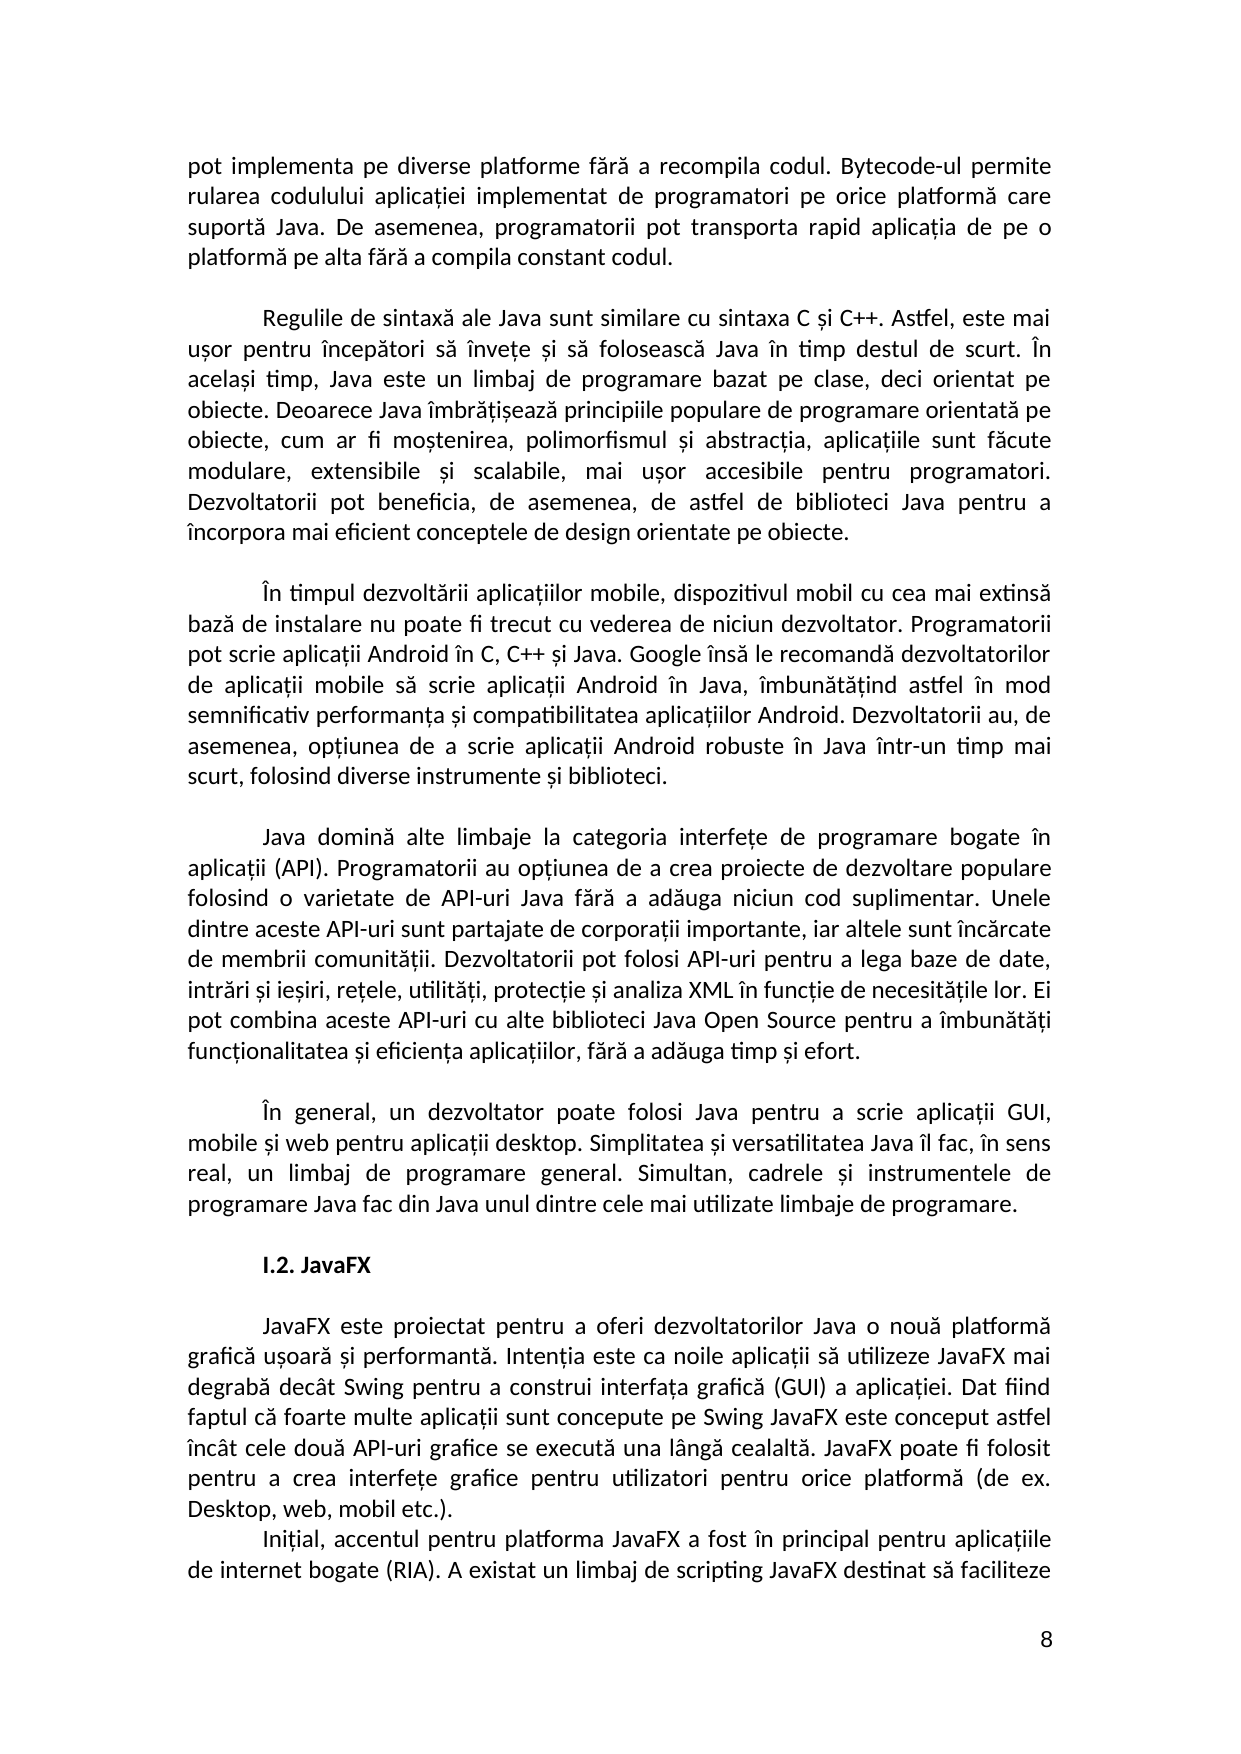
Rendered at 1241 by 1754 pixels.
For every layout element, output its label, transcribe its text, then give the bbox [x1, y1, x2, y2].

text I.2. JavaFX [187, 1249, 1053, 1279]
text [187, 150, 1053, 272]
text În timpul dezvoltării aplicațiilor mobile, dispozitivul mobil cu cea mai extinsă bază de instalare nu poate fi trecut cu vederea de niciun dezvoltator. Programatorii pot scrie aplicații Android în C, C++ și Java. Google însă le recomandă dezvoltatorilor de aplicații mobile să scrie aplicații Android în Java, îmbunătățind astfel în mod semnificativ performanța și compatibilitatea aplicațiilor Android. Dezvoltatorii au, de asemenea, opțiunea de a scrie aplicații Android robuste în Java într-un timp mai scurt, folosind diverse instrumente și biblioteci. [187, 577, 1053, 791]
text Java domină alte limbaje la categoria interfețe de programare bogate în aplicații (API). Programatorii au opțiunea de a crea proiecte de dezvoltare populare folosind o varietate de API-uri Java fără a adăuga niciun cod suplimentar. Unele dintre aceste API-uri sunt partajate de corporații importante, iar altele sunt încărcate de membrii comunității. Dezvoltatorii pot folosi API-uri pentru a lega baze de date, intrări și ieșiri, rețele, utilități, protecție și analiza XML în funcție de necesitățile lor. Ei pot combina aceste API-uri cu alte biblioteci Java Open Source pentru a îmbunătăți funcționalitatea și eficiența aplicațiilor, fără a adăuga timp și efort. [187, 821, 1053, 1066]
text Regulile de sintaxă ale Java sunt similare cu sintaxa C și C++. Astfel, este mai ușor pentru începători să învețe și să folosească Java în timp destul de scurt. În același timp, Java este un limbaj de programare bazat pe clase, deci orientat pe obiecte. Deoarece Java îmbrățișează principiile populare de programare orientată pe obiecte, cum ar fi moștenirea, polimorfismul și abstracția, aplicațiile sunt făcute modulare, extensibile și scalabile, mai ușor accesibile pentru programatori. Dezvoltatorii pot beneficia, de asemenea, de astfel de biblioteci Java pentru a încorpora mai eficient conceptele de design orientate pe obiecte. [187, 303, 1053, 547]
text În general, un dezvoltator poate folosi Java pentru a scrie aplicații GUI, mobile și web pentru aplicații desktop. Simplitatea și versatilitatea Java îl fac, în sens real, un limbaj de programare general. Simultan, cadrele și instrumentele de programare Java fac din Java unul dintre cele mai utilizate limbaje de programare. [187, 1096, 1053, 1218]
text JavaFX este proiectat pentru a oferi dezvoltatorilor Java o nouă platformă grafică ușoară și performantă. Intenția este ca noile aplicații să utilizeze JavaFX mai degrabă decât Swing pentru a construi interfața grafică (GUI) a aplicației. Dat fiind faptul că foarte multe aplicații sunt concepute pe Swing JavaFX este conceput astfel încât cele două API-uri grafice se execută una lângă cealaltă. JavaFX poate fi folosit pentru a crea interfețe grafice pentru utilizatori pentru orice platformă (de ex. Desktop, web, mobil etc.). [187, 1310, 1053, 1523]
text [187, 1523, 1053, 1584]
